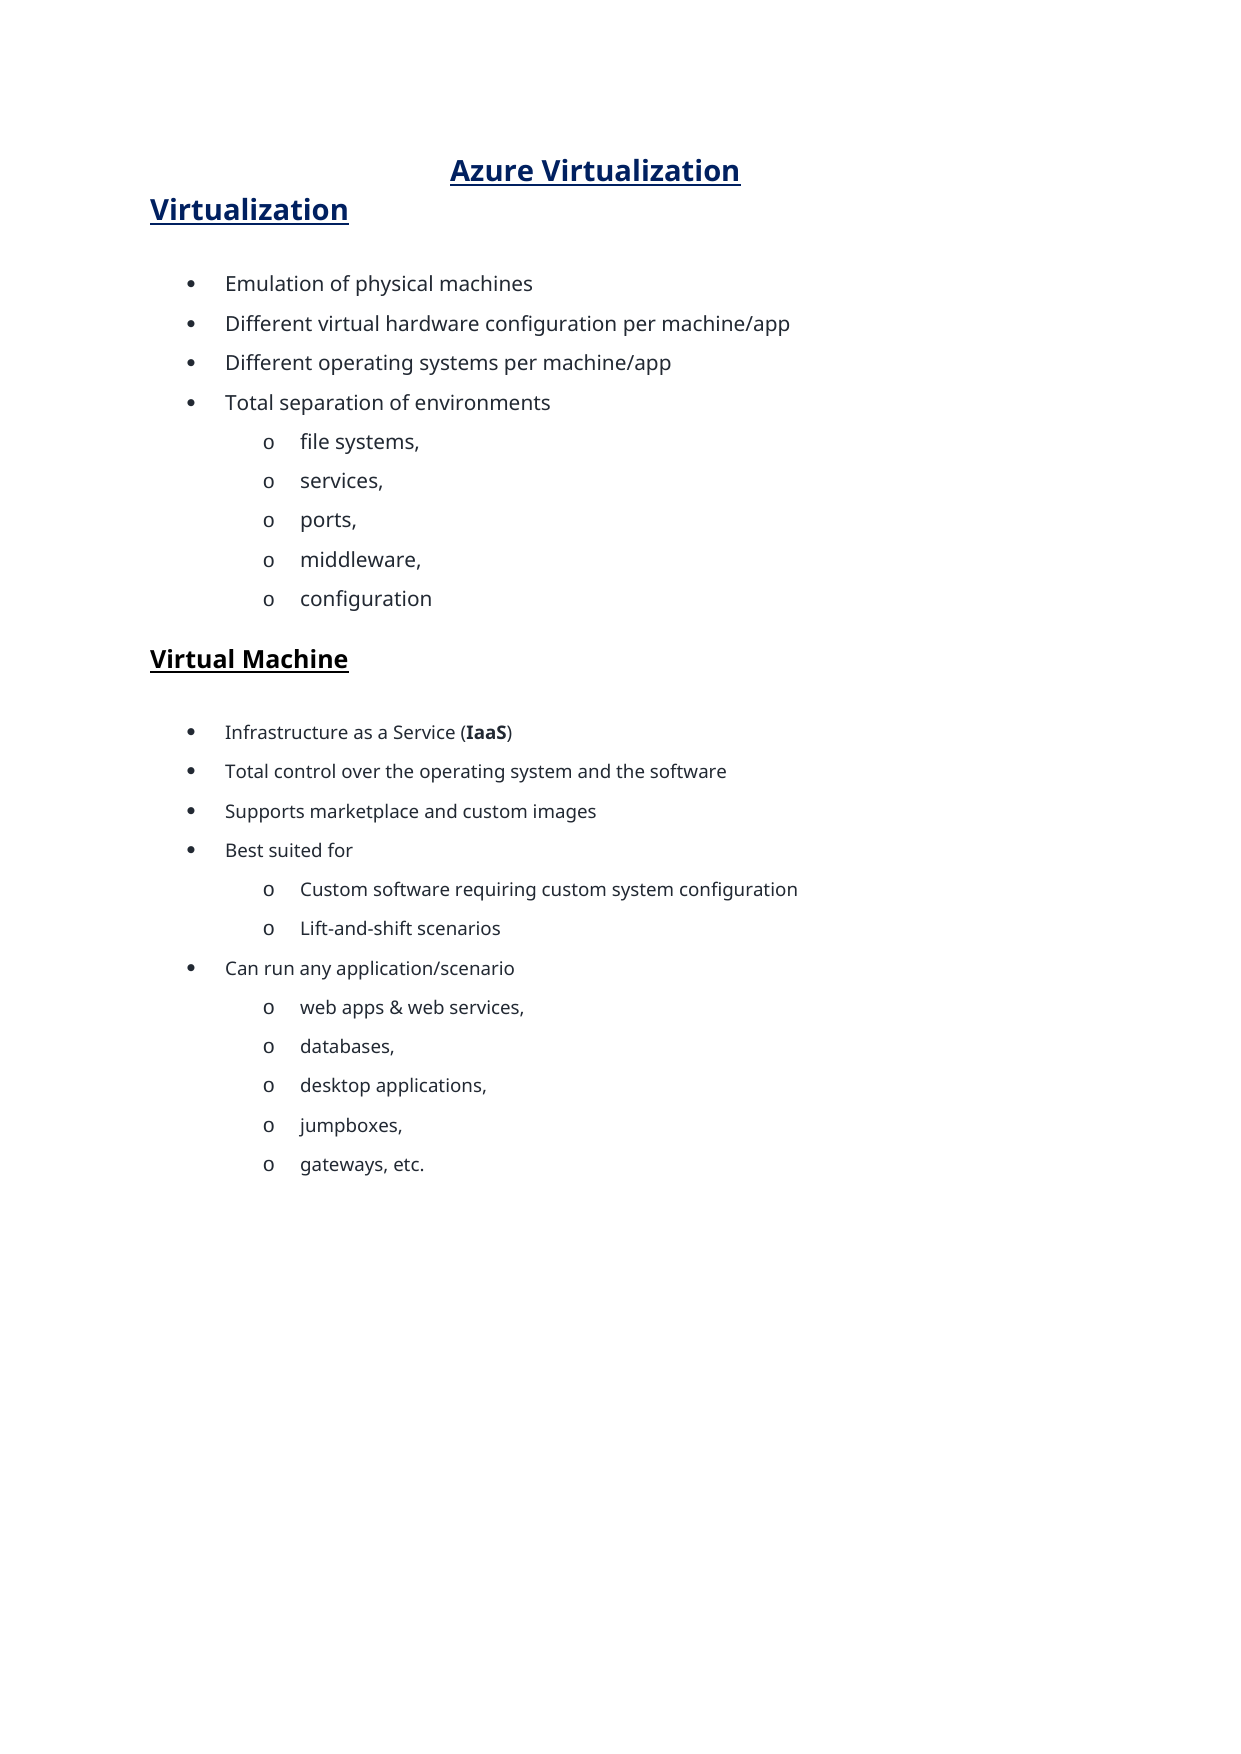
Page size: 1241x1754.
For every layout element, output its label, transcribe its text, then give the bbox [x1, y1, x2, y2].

list desktop applications, [262, 1060, 1090, 1099]
list services, [262, 455, 1090, 495]
list file systems, [262, 416, 1090, 455]
list Total separation of environments [187, 377, 1090, 416]
list databases, [262, 1020, 1090, 1060]
list middleware, [262, 534, 1090, 573]
list jumpboxes, [262, 1099, 1090, 1138]
text Virtual Machine [150, 642, 1090, 676]
list Supports marketplace and custom images [187, 784, 1090, 823]
list Can run any application/scenario [187, 942, 1090, 981]
list Lift-and-shift scenarios [262, 902, 1090, 942]
list web apps & web services, [262, 981, 1090, 1020]
list Emulation of physical machines [187, 258, 1090, 298]
text Azure Virtualization [150, 150, 1090, 190]
text Virtualization [150, 190, 1090, 229]
list configuration [262, 573, 1090, 613]
list Custom software requiring custom system configuration [262, 863, 1090, 902]
list Best suited for [187, 823, 1090, 863]
list ports, [262, 495, 1090, 534]
list Infrastructure as a Service (IaaS) [187, 705, 1090, 745]
list gateways, etc. [262, 1138, 1090, 1178]
list Total control over the operating system and the software [187, 745, 1090, 784]
list Different operating systems per machine/app [187, 337, 1090, 377]
list Different virtual hardware configuration per machine/app [187, 298, 1090, 337]
